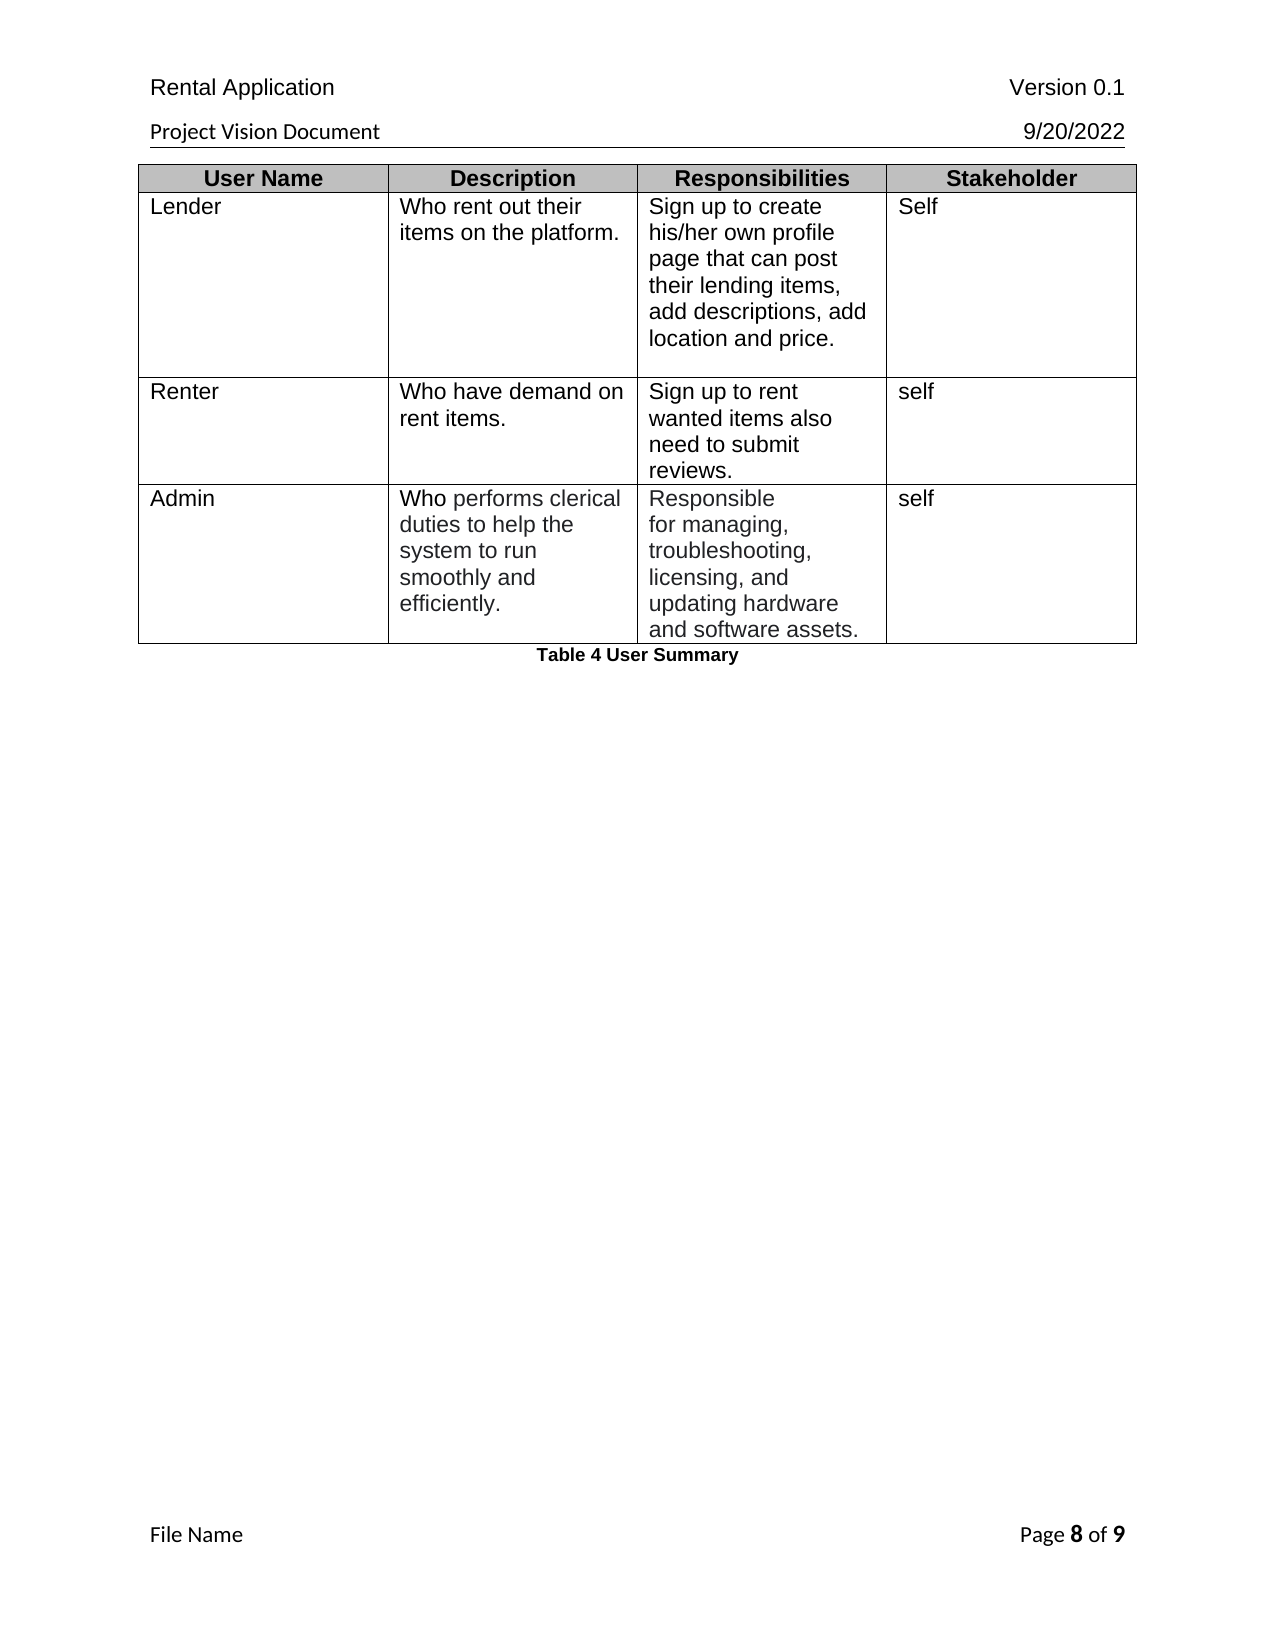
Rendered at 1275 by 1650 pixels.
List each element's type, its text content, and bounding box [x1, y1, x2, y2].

table_header Description [389, 165, 637, 192]
table_cell Admin [139, 485, 388, 643]
table_header Responsibilities [638, 165, 886, 192]
table_cell self [887, 378, 1136, 484]
table_cell Sign up to create his/her own profile page that can post their lending items, add descriptions, add location and price. [638, 193, 886, 377]
table_cell Renter [139, 378, 388, 484]
text Table 4 User Summary [150, 644, 1125, 665]
table_header Stakeholder [887, 165, 1136, 192]
table_cell Lender [139, 193, 388, 377]
table_cell Sign up to rent wanted items also need to submit reviews. [638, 378, 886, 484]
table_cell Who rent out their items on the platform. [389, 193, 637, 377]
table_cell Who have demand on rent items. [389, 378, 637, 484]
table_cell Responsible for managing, troubleshooting, licensing, and updating hardware and software assets. [638, 485, 886, 643]
table_cell Who performs clerical duties to help the system to run smoothly and efficiently. [389, 485, 637, 643]
table_cell Self [887, 193, 1136, 377]
table_header User Name [139, 165, 388, 192]
table_cell self [887, 485, 1136, 643]
